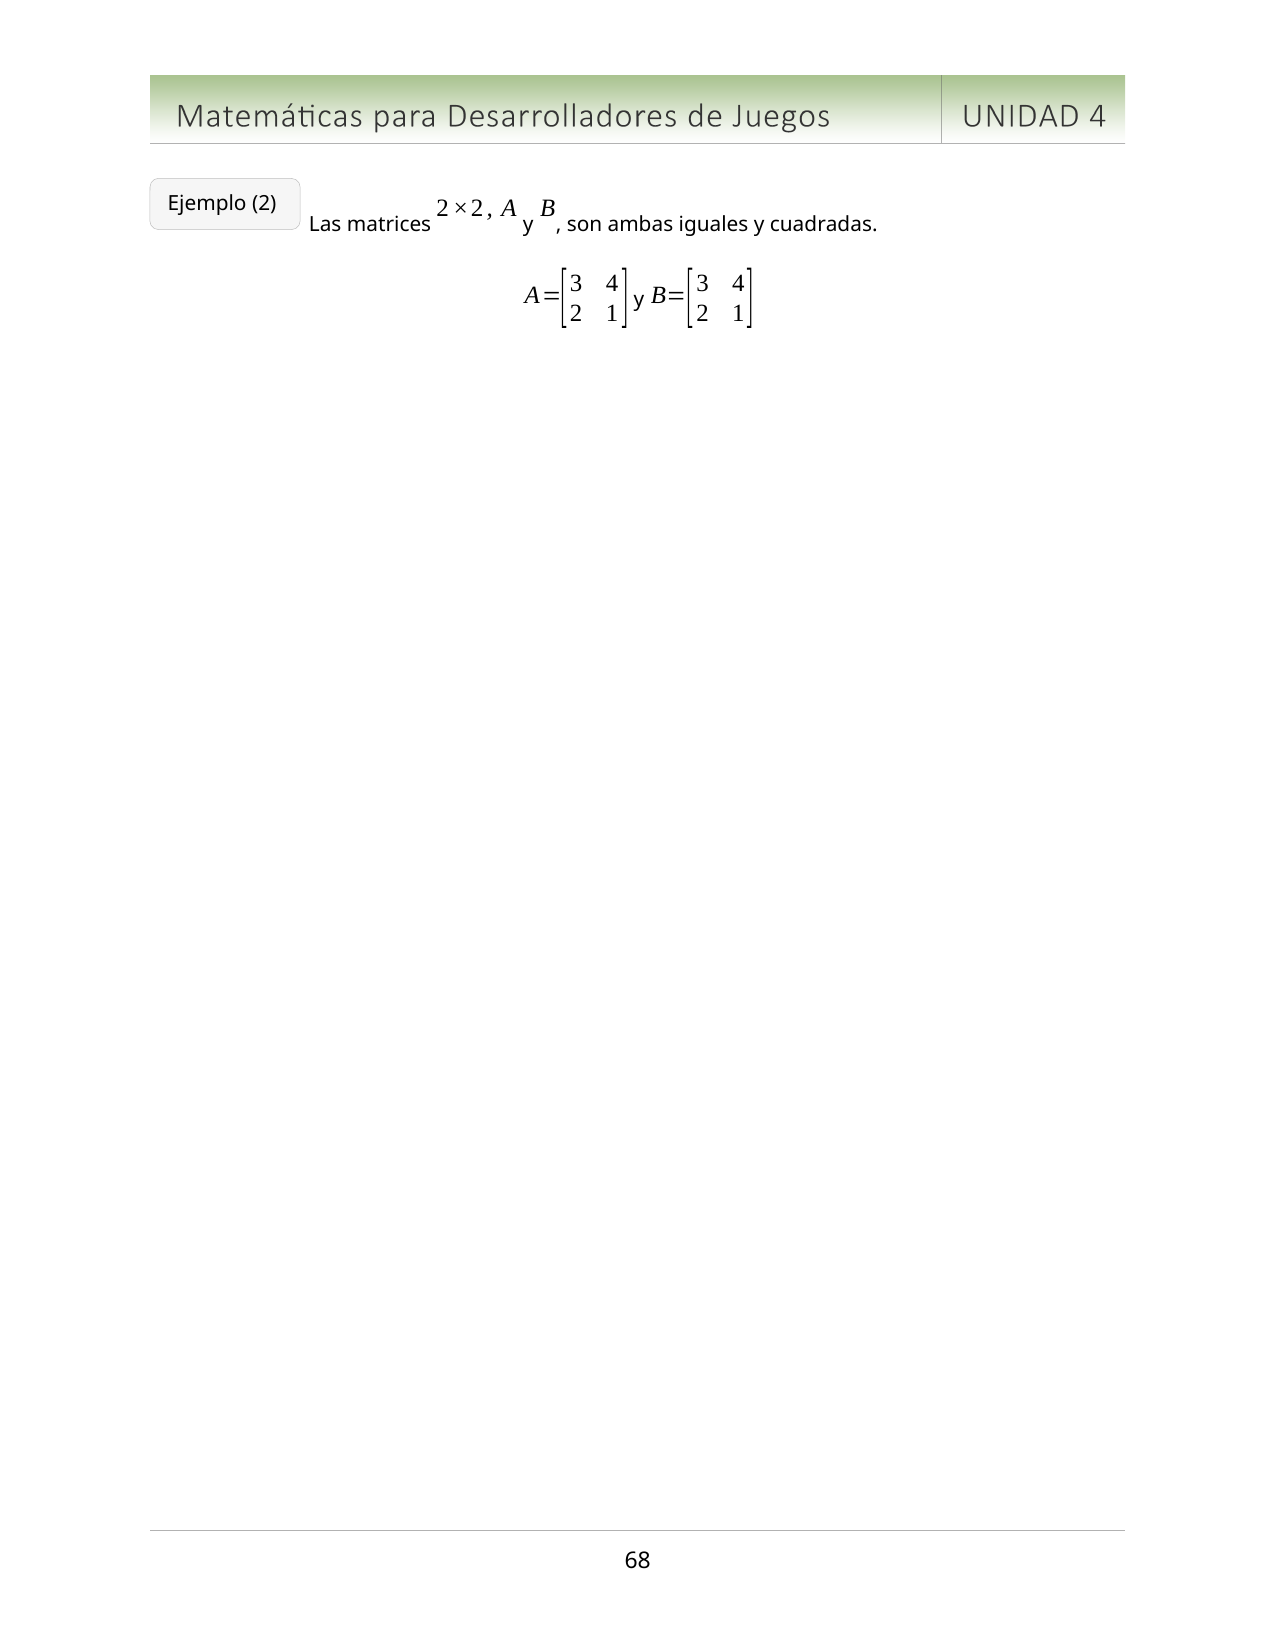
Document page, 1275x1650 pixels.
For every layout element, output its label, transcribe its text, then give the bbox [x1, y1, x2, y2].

text Las matrices y , son ambas iguales y cuadradas. [150, 178, 1125, 238]
picture [150, 1515, 1125, 1544]
picture [150, 75, 1125, 150]
text y [150, 266, 1125, 329]
